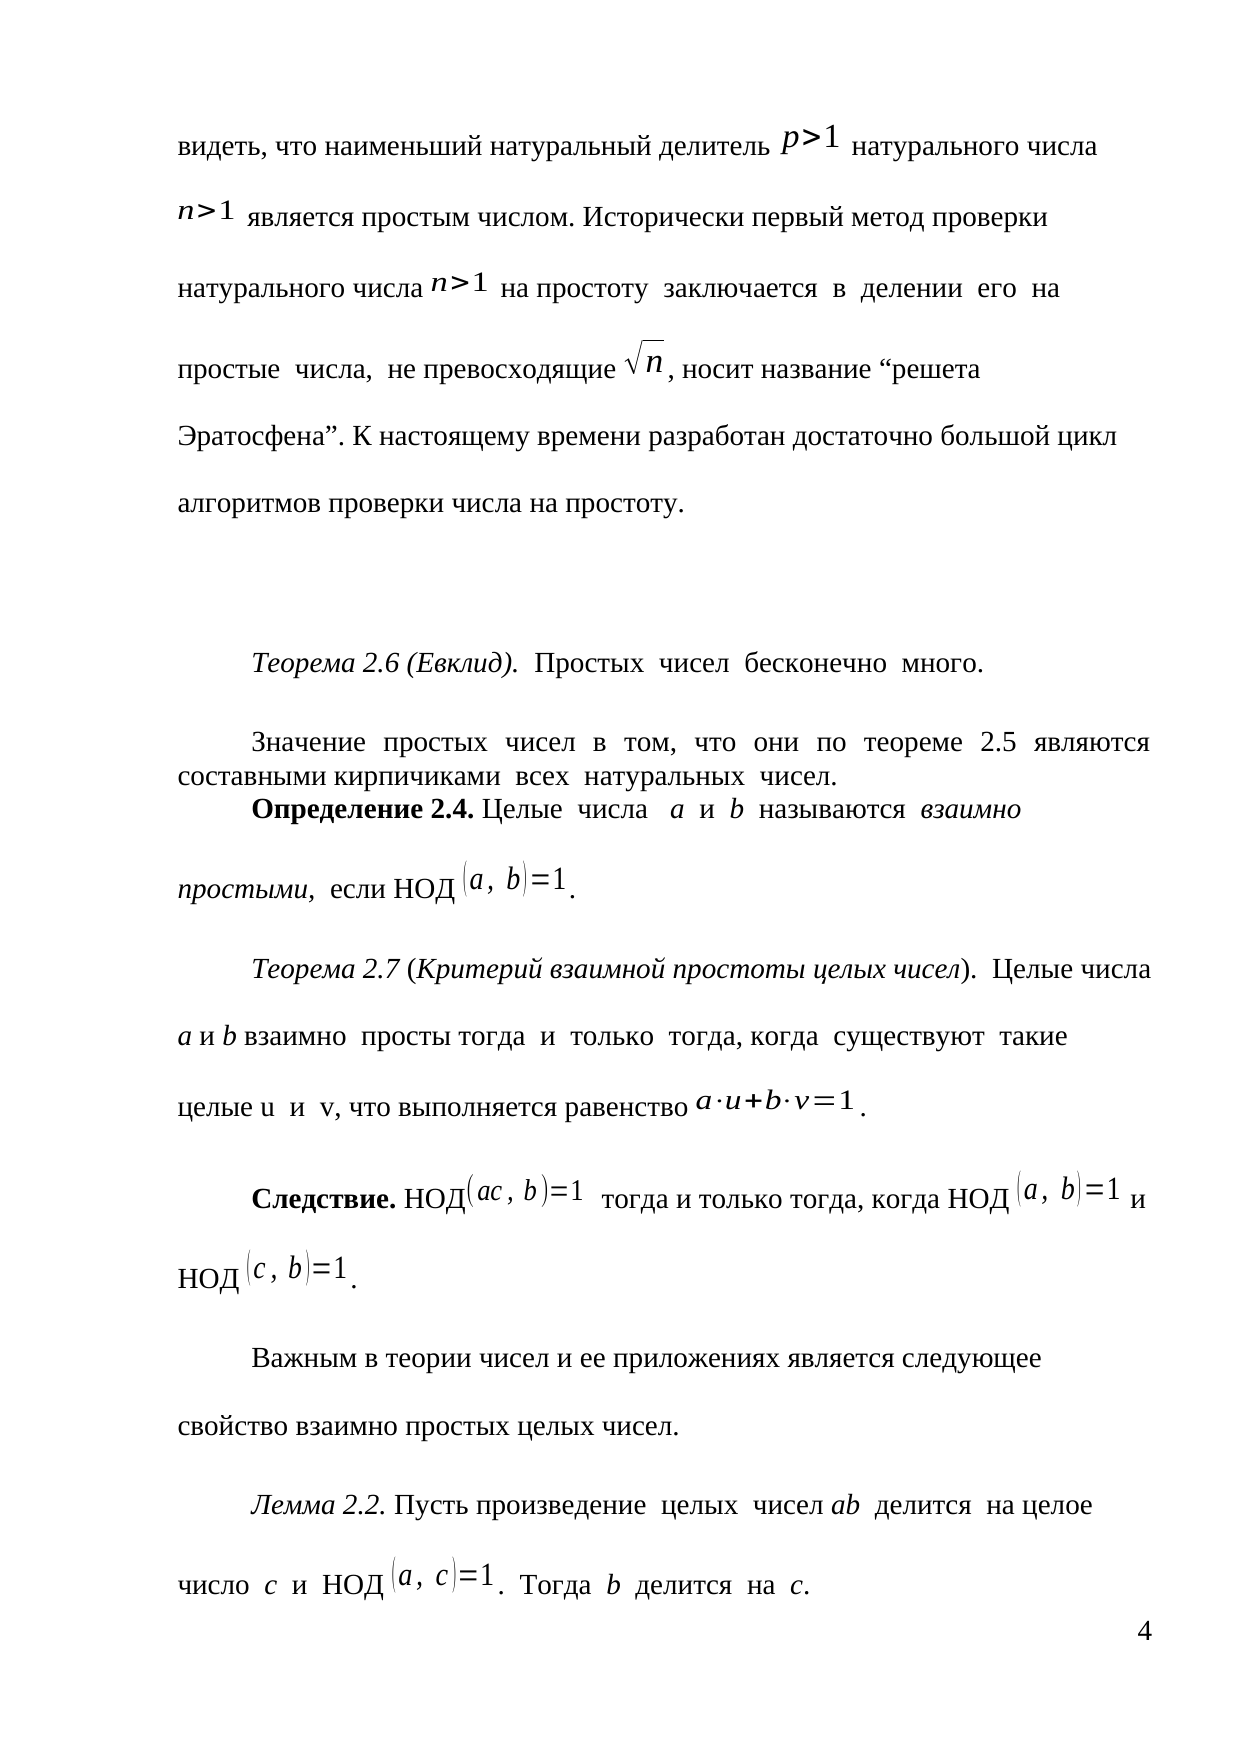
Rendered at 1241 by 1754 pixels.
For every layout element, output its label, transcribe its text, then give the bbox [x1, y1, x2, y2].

text Важным в теории чисел и ее приложениях является следующее свойство взаимно простых целых чисел. [177, 1341, 1152, 1441]
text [177, 118, 1152, 519]
text Значение простых чисел в том, что они по теореме 2.5 являются составными кирпичиками всех натуральных чисел. [177, 724, 1152, 791]
text Следствие. НОД тогда и только тогда, когда НОД и НОД . [177, 1168, 1152, 1294]
text Теорема 2.7 (Критерий взаимной простоты целых чисел). Целые числа a и b взаимно просты тогда и только тогда, когда существуют такие целые u и v, что выполняется равенство . [177, 951, 1152, 1122]
text Лемма 2.2. Пусть произведение целых чисел ab делится на целое число с и НОД . Тогда b делится на с. [177, 1487, 1152, 1601]
text Теорема 2.6 (Евклид). Простых чисел бесконечно много. [177, 645, 1152, 678]
text Определение 2.4. Целые числа a и b называются взаимно простыми, если НОД . [177, 791, 1152, 905]
